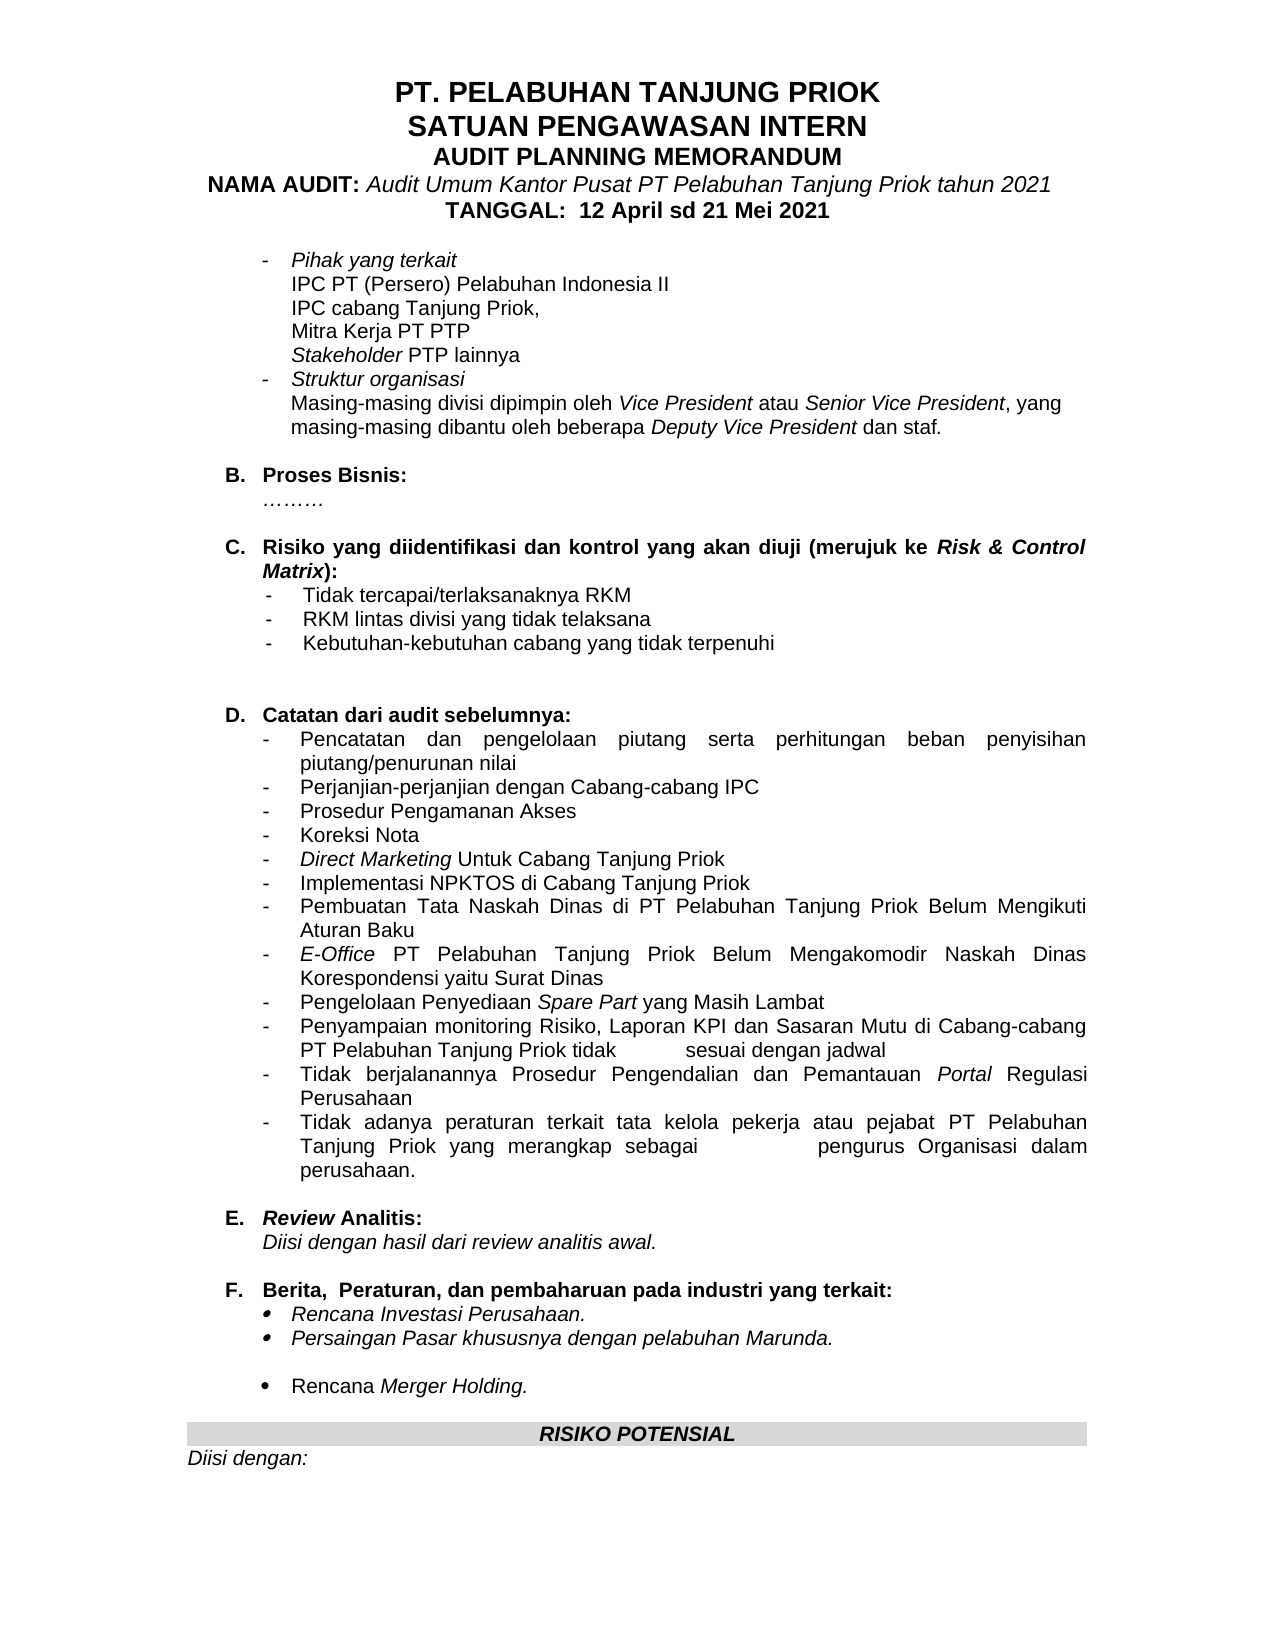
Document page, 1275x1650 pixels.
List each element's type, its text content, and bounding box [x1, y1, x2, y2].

text Diisi dengan hasil dari review analitis awal. [262, 1230, 1087, 1254]
list Perjanjian-perjanjian dengan Cabang-cabang IPC [262, 774, 1087, 798]
text Diisi dengan: [187, 1446, 1087, 1470]
list Tidak tercapai/terlaksanaknya RKM [265, 583, 1087, 607]
list Tidak berjalanannya Prosedur Pengendalian dan Pemantauan Portal Regulasi Perusahaan [262, 1062, 1087, 1110]
list Kebutuhan-kebutuhan cabang yang tidak terpenuhi [265, 631, 1087, 655]
list Berita, Peraturan, dan pembaharuan pada industri yang terkait: [225, 1278, 1087, 1302]
list Pencatatan dan pengelolaan piutang serta perhitungan beban penyisihan piutang/penurunan nilai [262, 727, 1087, 774]
list Rencana Investasi Perusahaan. [261, 1302, 1087, 1326]
list Proses Bisnis: [225, 463, 1087, 487]
list Review Analitis: [225, 1206, 1087, 1230]
list Struktur organisasi [261, 367, 1087, 391]
subtitle RISIKO POTENSIAL [187, 1422, 1087, 1446]
list Risiko yang diidentifikasi dan kontrol yang akan diuji (merujuk ke Risk & Control Matrix): [225, 535, 1087, 583]
list Persaingan Pasar khususnya dengan pelabuhan Marunda. [261, 1326, 1087, 1350]
list Tidak adanya peraturan terkait tata kelola pekerja atau pejabat PT Pelabuhan Tanjung Priok yang merangkap sebagai pengurus Organisasi dalam perusahaan. [262, 1110, 1087, 1182]
list ……… [262, 487, 1087, 511]
list Penyampaian monitoring Risiko, Laporan KPI dan Sasaran Mutu di Cabang-cabang PT Pelabuhan Tanjung Priok tidak sesuai dengan jadwal [262, 1014, 1087, 1062]
list Implementasi NPKTOS di Cabang Tanjung Priok [262, 870, 1087, 894]
list Catatan dari audit sebelumnya: [225, 703, 1087, 727]
text IPC cabang Tanjung Priok, [291, 295, 1087, 319]
list Rencana Merger Holding. [261, 1374, 1087, 1398]
list Pengelolaan Penyediaan Spare Part yang Masih Lambat [262, 990, 1087, 1014]
list Pihak yang terkait [261, 247, 1087, 271]
text Mitra Kerja PT PTP [291, 319, 1087, 343]
list E-Office PT Pelabuhan Tanjung Priok Belum Mengakomodir Naskah Dinas Korespondensi yaitu Surat Dinas [262, 942, 1087, 990]
text IPC PT (Persero) Pelabuhan Indonesia II [291, 271, 1087, 295]
list RKM lintas divisi yang tidak telaksana [265, 607, 1087, 631]
list Pembuatan Tata Naskah Dinas di PT Pelabuhan Tanjung Priok Belum Mengikuti Aturan Baku [262, 894, 1087, 942]
text Stakeholder PTP lainnya [291, 343, 1087, 367]
text Masing-masing divisi dipimpin oleh Vice President atau Senior Vice President, yang masing-masing dibantu oleh beberapa Deputy Vice President dan staf. [291, 391, 1087, 439]
list Koreksi Nota [262, 822, 1087, 846]
list Direct Marketing Untuk Cabang Tanjung Priok [262, 846, 1087, 870]
list Prosedur Pengamanan Akses [262, 798, 1087, 822]
